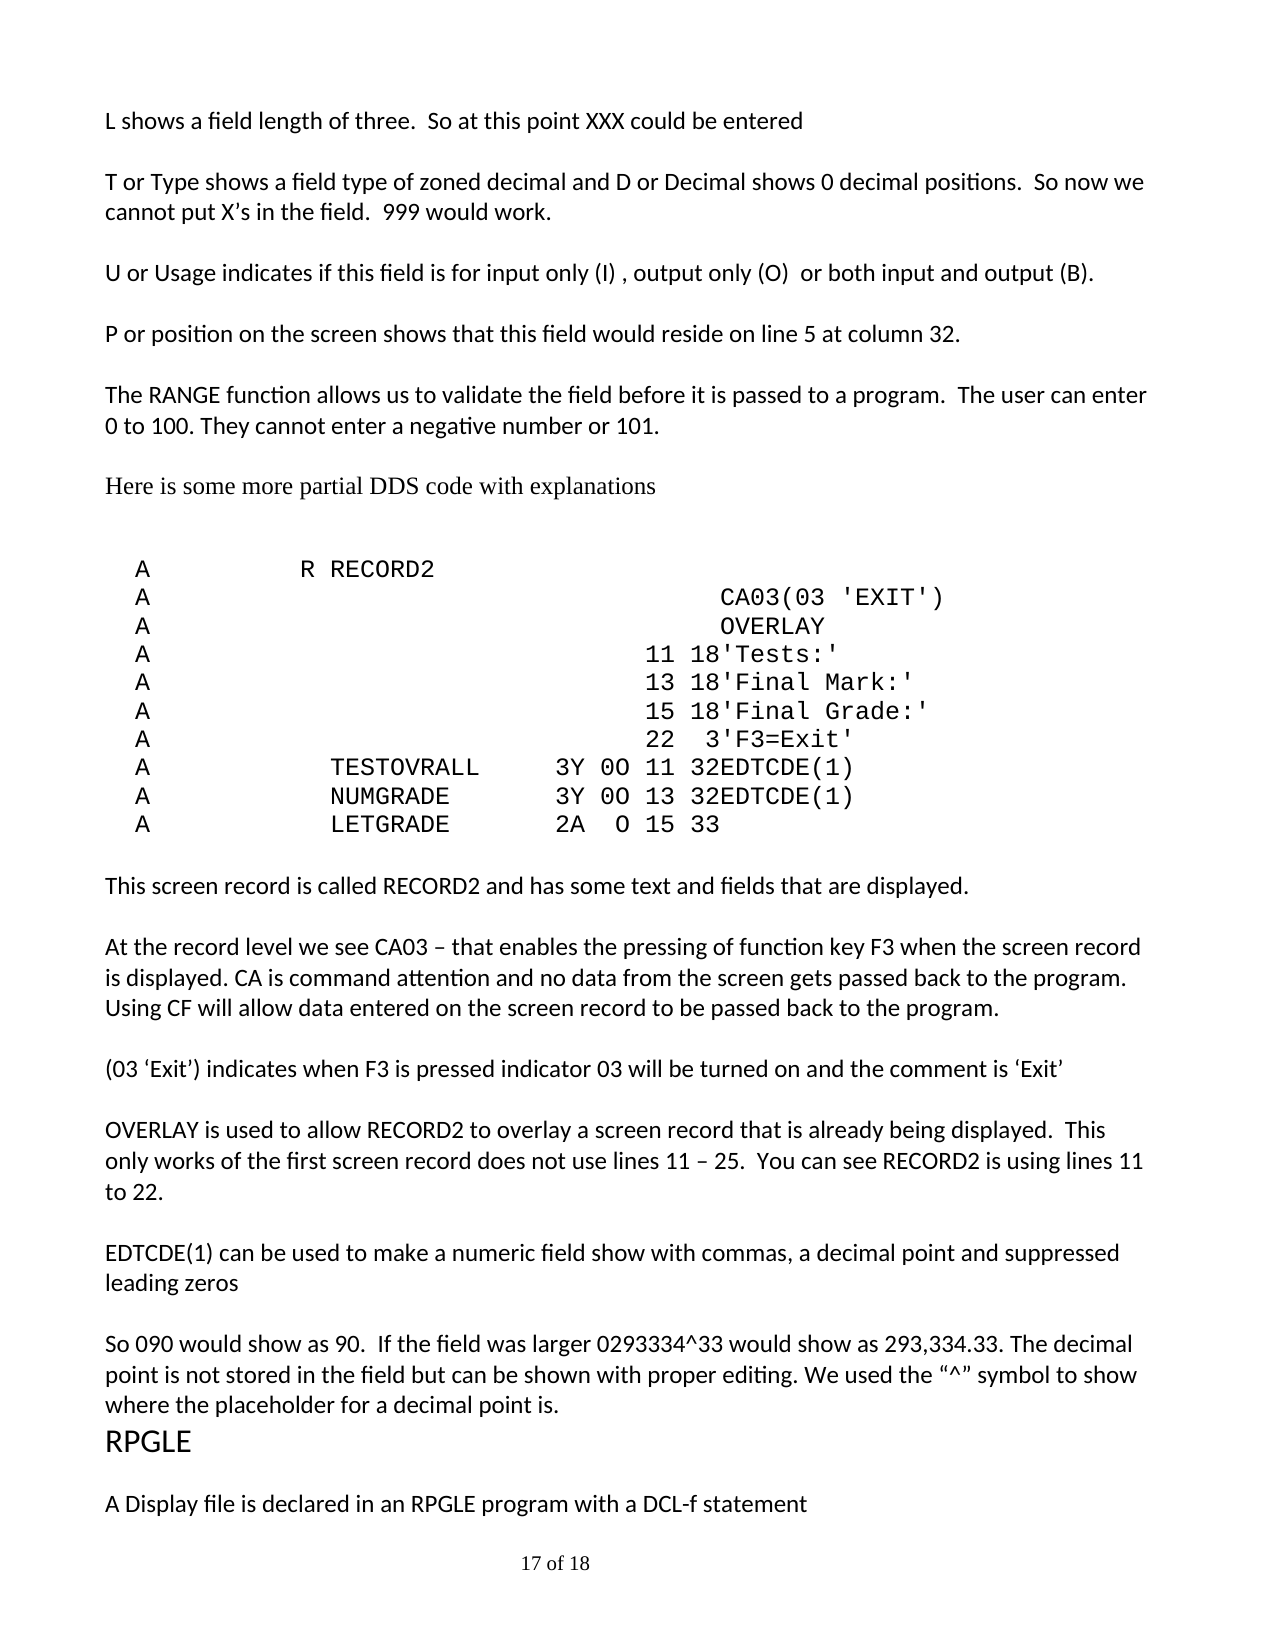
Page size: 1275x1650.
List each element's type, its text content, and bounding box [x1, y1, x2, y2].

text (03 ‘Exit’) indicates when F3 is pressed indicator 03 will be turned on and the comment is ‘Exit’ [105, 1054, 1155, 1084]
text A 13 18'Final Mark:' [105, 670, 1155, 698]
text A Display file is declared in an RPGLE program with a DCL-f statement [105, 1489, 1155, 1519]
text A R RECORD2 [105, 557, 1155, 585]
text A LETGRADE 2A O 15 33 [105, 812, 1155, 840]
text A 15 18'Final Grade:' [105, 698, 1155, 727]
text U or Usage indicates if this field is for input only (I) , output only (O) or both input and output (B). [105, 258, 1155, 288]
text A 11 18'Tests:' [105, 642, 1155, 670]
text A TESTOVRALL 3Y 0O 11 32EDTCDE(1) [105, 755, 1155, 783]
text RPGLE [105, 1420, 1155, 1461]
text A OVERLAY [105, 613, 1155, 642]
text A NUMGRADE 3Y 0O 13 32EDTCDE(1) [105, 783, 1155, 812]
text Here is some more partial DDS code with explanations [105, 471, 1155, 500]
text This screen record is called RECORD2 and has some text and fields that are displayed. [105, 871, 1155, 901]
text EDTCDE(1) can be used to make a numeric field show with commas, a decimal point and suppressed leading zeros [105, 1237, 1155, 1298]
text T or Type shows a field type of zoned decimal and D or Decimal shows 0 decimal positions. So now we cannot put X’s in the field. 999 would work. [105, 166, 1155, 227]
text P or position on the screen shows that this field would reside on line 5 at column 32. [105, 319, 1155, 349]
text At the record level we see CA03 – that enables the pressing of function key F3 when the screen record is displayed. CA is command attention and no data from the screen gets passed back to the program. Using CF will allow data entered on the screen record to be passed back to the program. [105, 932, 1155, 1023]
text OVERLAY is used to allow RECORD2 to overlay a screen record that is already being displayed. This only works of the first screen record does not use lines 11 – 25. You can see RECORD2 is using lines 11 to 22. [105, 1115, 1155, 1206]
text So 090 would show as 90. If the field was larger 0293334^33 would show as 293,334.33. The decimal point is not stored in the field but can be shown with proper editing. We used the “^” symbol to show where the placeholder for a decimal point is. [105, 1328, 1155, 1420]
text L shows a field length of three. So at this point XXX could be entered [105, 105, 1155, 136]
text A 22 3'F3=Exit' [105, 727, 1155, 755]
text The RANGE function allows us to validate the field before it is passed to a program. The user can enter 0 to 100. They cannot enter a negative number or 101. [105, 380, 1155, 441]
text A CA03(03 'EXIT') [105, 585, 1155, 613]
